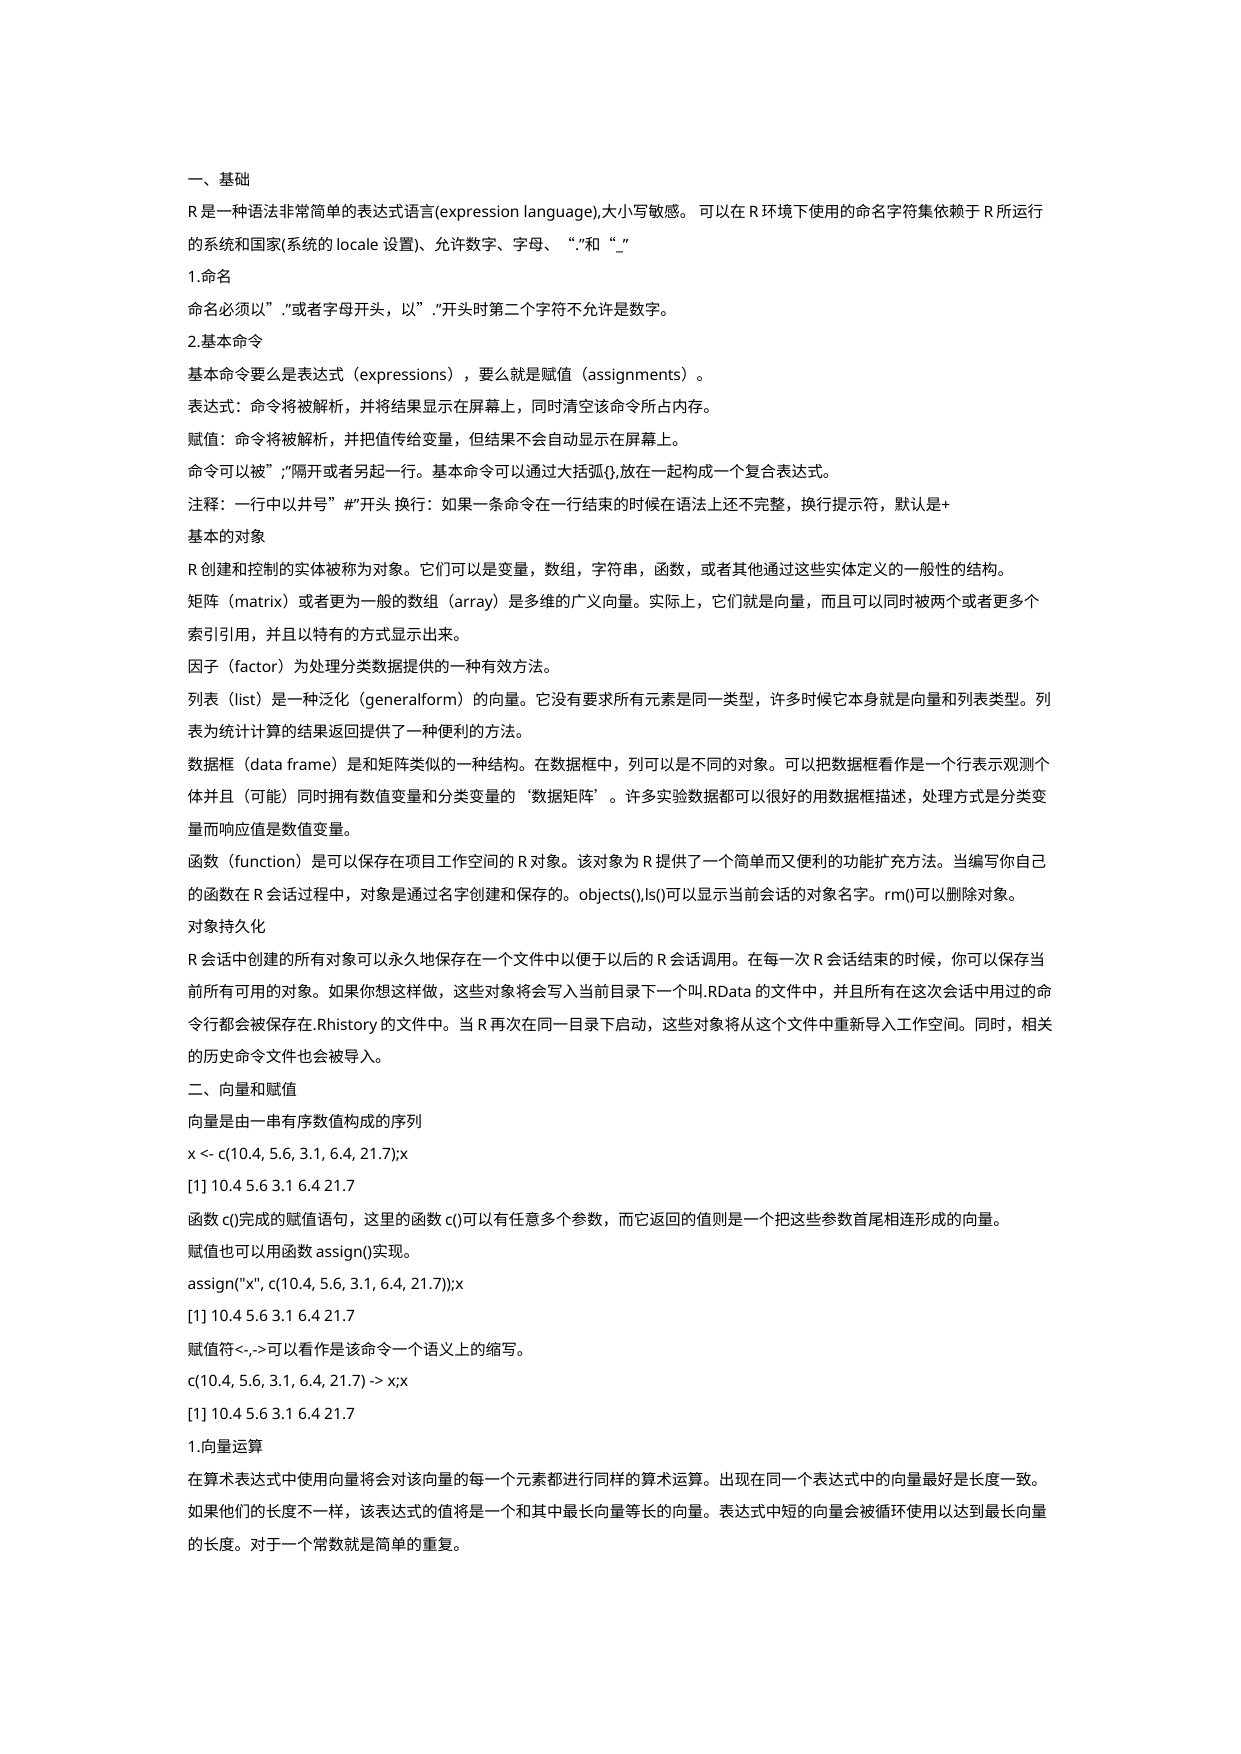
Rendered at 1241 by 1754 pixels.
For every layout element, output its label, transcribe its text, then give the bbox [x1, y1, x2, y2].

text 矩阵（matrix）或者更为一般的数组（array）是多维的广义向量。实际上，它们就是向量，而且可以同时被两个或者更多个索引引用，并且以特有的方式显示出来。 因子（factor）为处理分类数据提供的一种有效方法。 列表（list）是一种泛化（generalform）的向量。它没有要求所有元素是同一类型，许多时候它本身就是向量和列表类型。列表为统计计算的结果返回提供了一种便利的方法。 数据框（data frame）是和矩阵类似的一种结构。在数据框中，列可以是不同的对象。可以把数据框看作是一个行表示观测个体并且（可能）同时拥有数值变量和分类变量的‘数据矩阵’。许多实验数据都可以很好的用数据框描述，处理方式是分类变量而响应值是数值变量。 函数（function）是可以保存在项目工作空间的R对象。该对象为R提供了一个简单而又便利的功能扩充方法。当编写你自己的函数在R会话过程中，对象是通过名字创建和保存的。objects(),ls()可以显示当前会话的对象名字。rm()可以删除对象。 对象持久化 [187, 584, 1053, 942]
text 向量是由一串有序数值构成的序列 [187, 1104, 1053, 1137]
text R创建和控制的实体被称为对象。它们可以是变量，数组，字符串，函数，或者其他通过这些实体定义的一般性的结构。 [187, 552, 1053, 584]
text 基本的对象 [187, 519, 1053, 552]
text 命名必须以”.”或者字母开头，以”.”开头时第二个字符不允许是数字。 [187, 292, 1053, 324]
text assign("x", c(10.4, 5.6, 3.1, 6.4, 21.7));x [1] 10.4 5.6 3.1 6.4 21.7 赋值符<-,->可以看作是该命令一个语义上的缩写。 [187, 1267, 1053, 1364]
text 基本命令要么是表达式（expressions），要么就是赋值（assignments）。 [187, 357, 1053, 389]
text 一、基础 [187, 162, 1053, 194]
text 在算术表达式中使用向量将会对该向量的每一个元素都进行同样的算术运算。出现在同一个表达式中的向量最好是长度一致。如果他们的长度不一样，该表达式的值将是一个和其中最长向量等长的向量。表达式中短的向量会被循环使用以达到最长向量的长度。对于一个常数就是简单的重复。 [187, 1462, 1053, 1559]
text 2.基本命令 [187, 324, 1053, 357]
text R会话中创建的所有对象可以永久地保存在一个文件中以便于以后的R会话调用。在每一次R会话结束的时候，你可以保存当前所有可用的对象。如果你想这样做，这些对象将会写入当前目录下一个叫.RData的文件中，并且所有在这次会话中用过的命令行都会被保存在.Rhistory的文件中。当R再次在同一目录下启动，这些对象将从这个文件中重新导入工作空间。同时，相关的历史命令文件也会被导入。 [187, 942, 1053, 1072]
text 表达式：命令将被解析，并将结果显示在屏幕上，同时清空该命令所占内存。 赋值：命令将被解析，并把值传给变量，但结果不会自动显示在屏幕上。 命令可以被”;”隔开或者另起一行。基本命令可以通过大括弧{},放在一起构成一个复合表达式。 [187, 389, 1053, 487]
text 二、向量和赋值 [187, 1072, 1053, 1104]
text x <- c(10.4, 5.6, 3.1, 6.4, 21.7);x [1] 10.4 5.6 3.1 6.4 21.7 函数c()完成的赋值语句，这里的函数c()可以有任意多个参数，而它返回的值则是一个把这些参数首尾相连形成的向量。 [187, 1137, 1053, 1234]
text 1.命名 [187, 259, 1053, 292]
text R是一种语法非常简单的表达式语言(expression language),大小写敏感。 可以在R环境下使用的命名字符集依赖于R所运行的系统和国家(系统的locale 设置)、允许数字、字母、“.”和“_” [187, 194, 1053, 259]
text 赋值也可以用函数assign()实现。 [187, 1234, 1053, 1267]
text 注释：一行中以井号”#”开头 换行：如果一条命令在一行结束的时候在语法上还不完整，换行提示符，默认是+ [187, 487, 1053, 519]
text c(10.4, 5.6, 3.1, 6.4, 21.7) -> x;x [1] 10.4 5.6 3.1 6.4 21.7 1.向量运算 [187, 1364, 1053, 1462]
